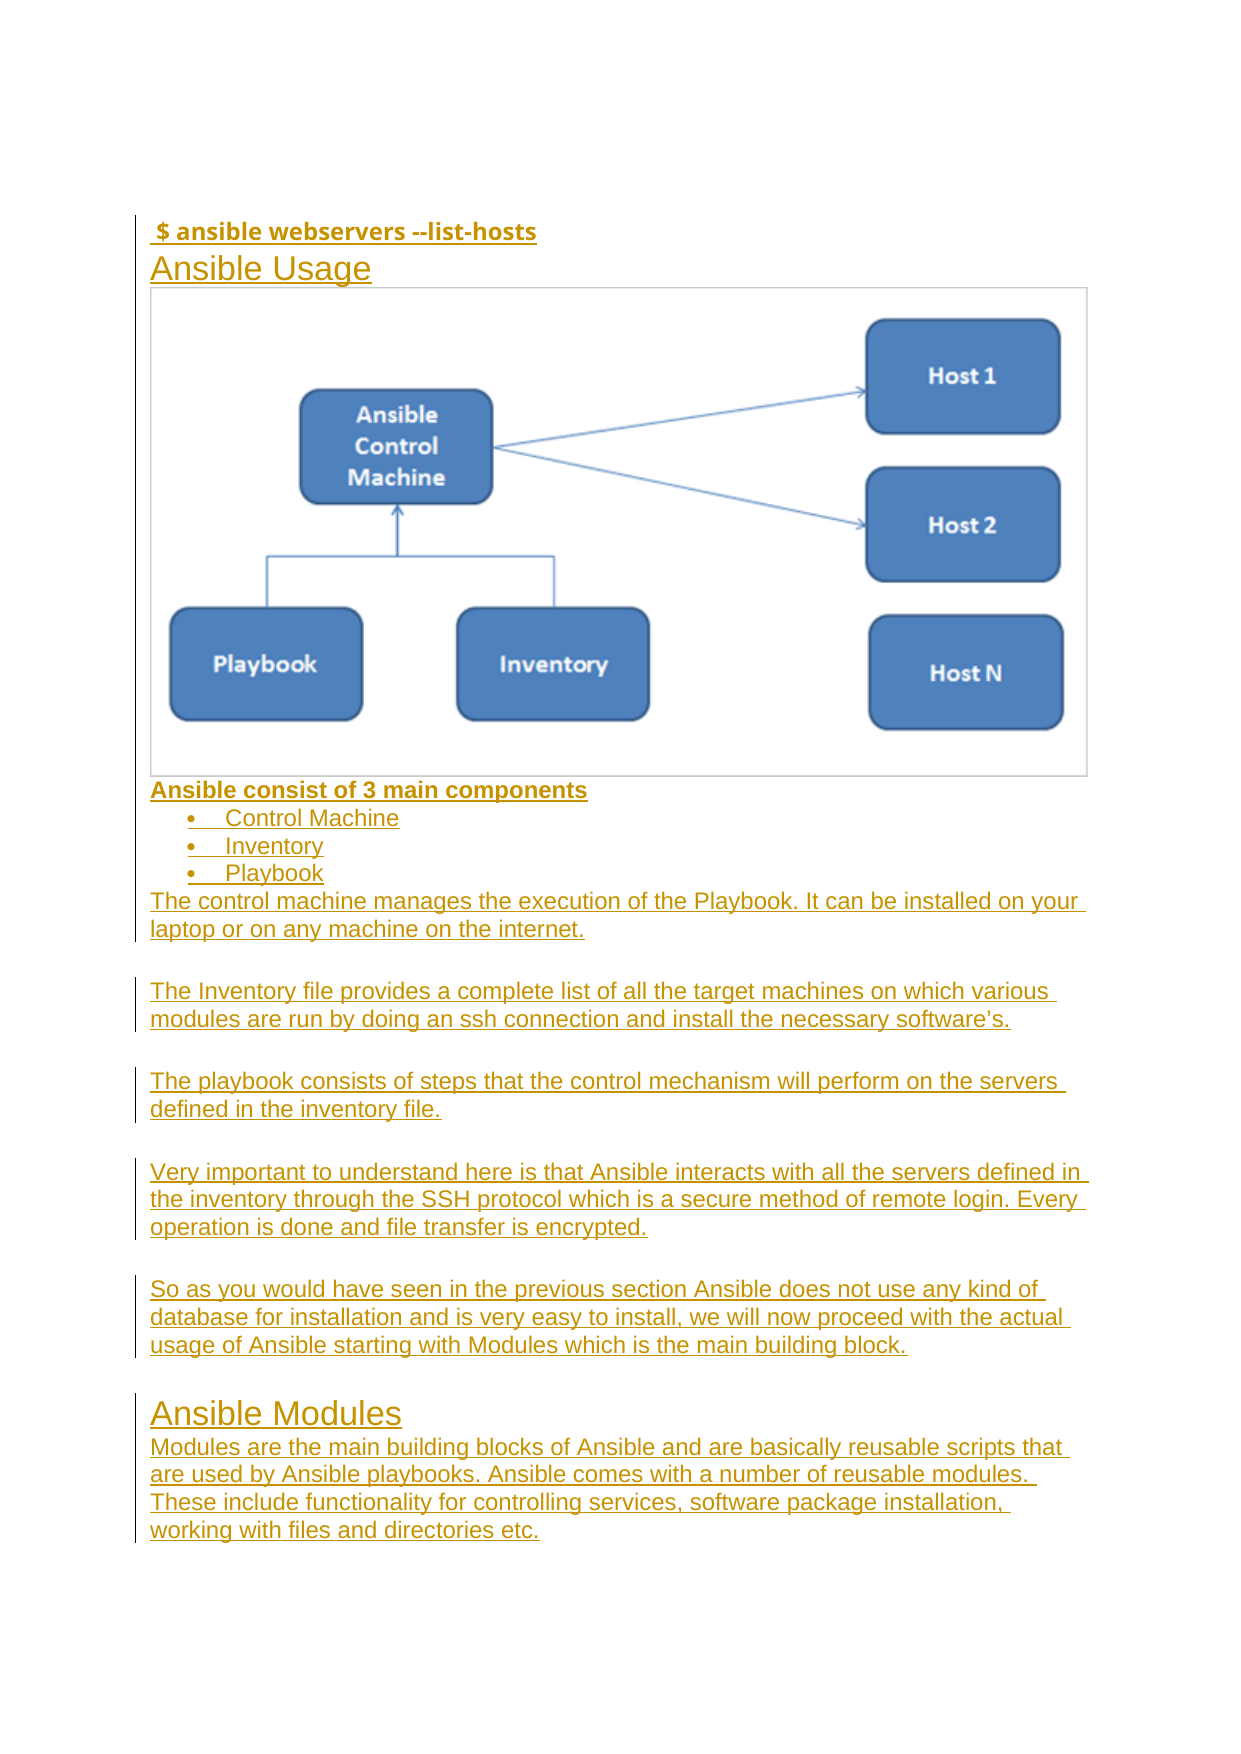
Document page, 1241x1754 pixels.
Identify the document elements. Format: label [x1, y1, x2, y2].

picture [150, 287, 1088, 777]
